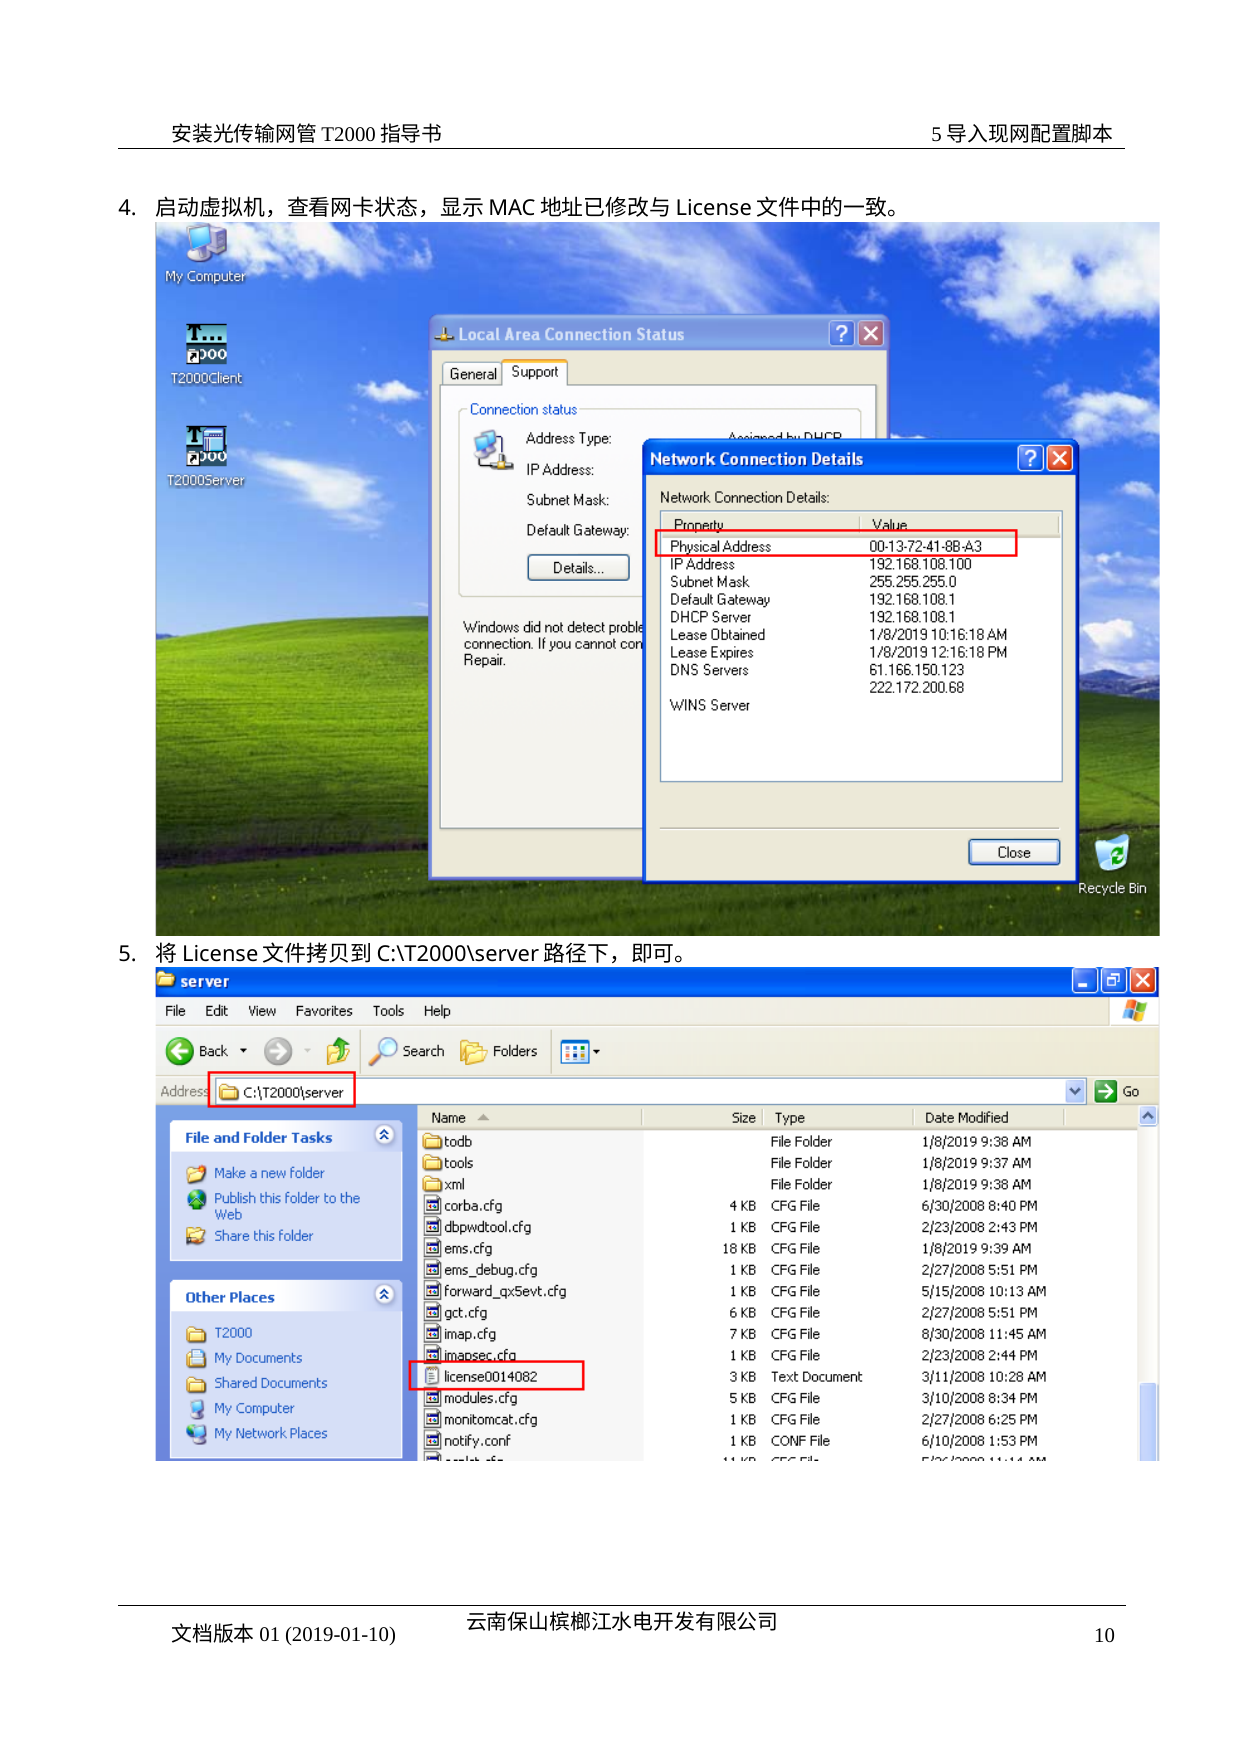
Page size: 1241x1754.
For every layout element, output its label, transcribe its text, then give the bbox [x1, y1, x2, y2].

list 启动虚拟机，查看网卡状态，显示MAC地址已修改与License文件中的一致。 [118, 190, 1122, 222]
picture [155, 222, 1160, 936]
list 将License文件拷贝到C:\T2000\server路径下，即可。 [118, 936, 1122, 967]
picture [155, 967, 1160, 1461]
